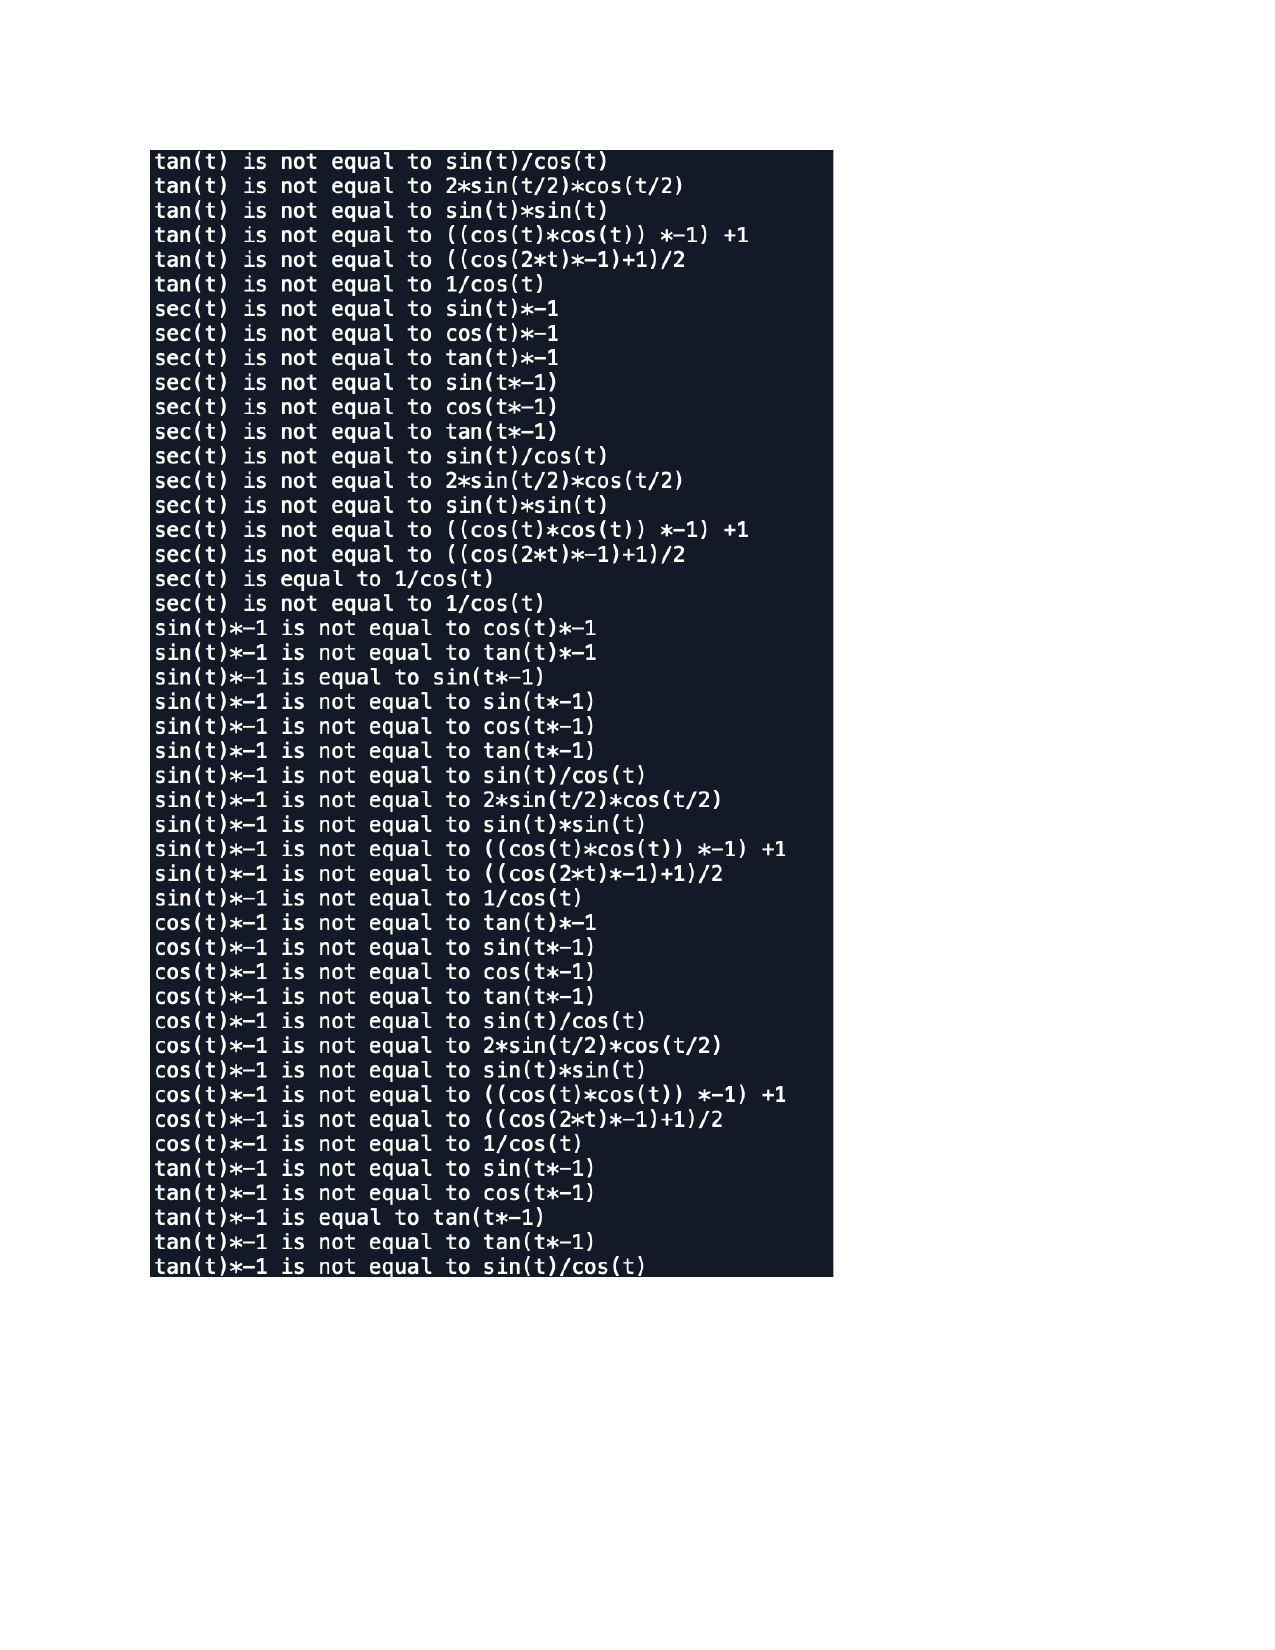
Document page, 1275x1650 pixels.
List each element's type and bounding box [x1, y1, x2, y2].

picture [150, 150, 834, 1277]
